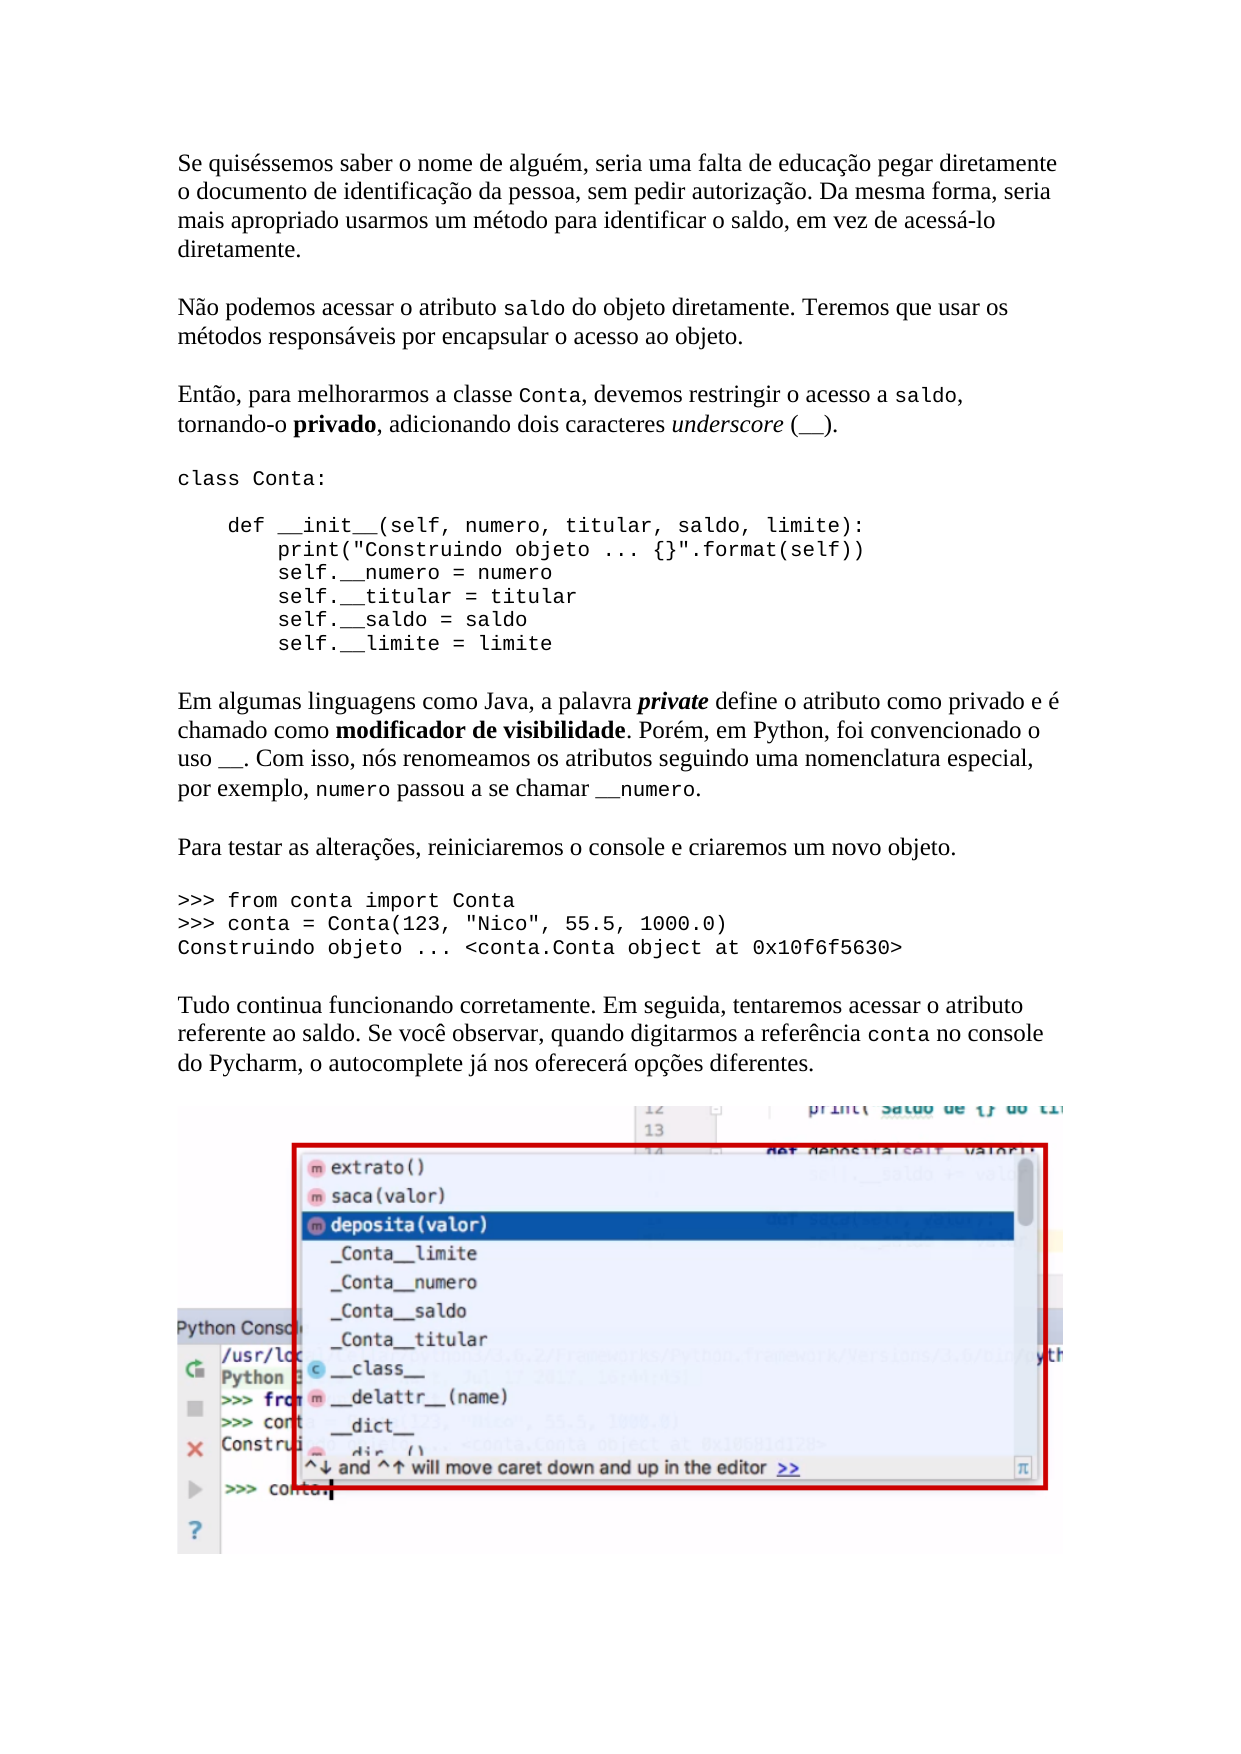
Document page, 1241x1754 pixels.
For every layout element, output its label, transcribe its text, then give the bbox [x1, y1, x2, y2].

text Então, para melhorarmos a classe Conta, devemos restringir o acesso a saldo, tornando-o privado, adicionando dois caracteres underscore (__). [177, 379, 1063, 438]
text class Conta: [177, 468, 1063, 491]
text self.__saldo = saldo [177, 609, 1063, 633]
text Tudo continua funcionando corretamente. Em seguida, tentaremos acessar o atributo referente ao saldo. Se você observar, quando digitarmos a referência conta no console do Pycharm, o autocomplete já nos oferecerá opções diferentes. [177, 990, 1063, 1077]
text self.__titular = titular [177, 586, 1063, 609]
text Não podemos acessar o atributo saldo do objeto diretamente. Teremos que usar os métodos responsáveis por encapsular o acesso ao objeto. [177, 292, 1063, 350]
text >>> conta = Conta(123, "Nico", 55.5, 1000.0) [177, 913, 1063, 937]
text self.__limite = limite [177, 633, 1063, 657]
text def __init__(self, numero, titular, saldo, limite): [177, 515, 1063, 538]
text Para testar as alterações, reiniciaremos o console e criaremos um novo objeto. [177, 832, 1063, 861]
text print("Construindo objeto ... {}".format(self)) [177, 538, 1063, 562]
text self.__numero = numero [177, 562, 1063, 586]
picture [177, 1106, 1063, 1554]
text Em algumas linguagens como Java, a palavra private define o atributo como privado e é chamado como modificador de visibilidade. Porém, em Python, foi convencionado o uso __. Com isso, nós renomeamos os atributos seguindo uma nomenclatura especial, por exemplo, numero passou a se chamar __numero. [177, 686, 1063, 803]
text Construindo objeto ... <conta.Conta object at 0x10f6f5630> [177, 937, 1063, 961]
text >>> from conta import Conta [177, 890, 1063, 913]
text Se quiséssemos saber o nome de alguém, seria uma falta de educação pegar diretamente o documento de identificação da pessoa, sem pedir autorização. Da mesma forma, seria mais apropriado usarmos um método para identificar o saldo, em vez de acessá-lo diretamente. [177, 148, 1063, 263]
